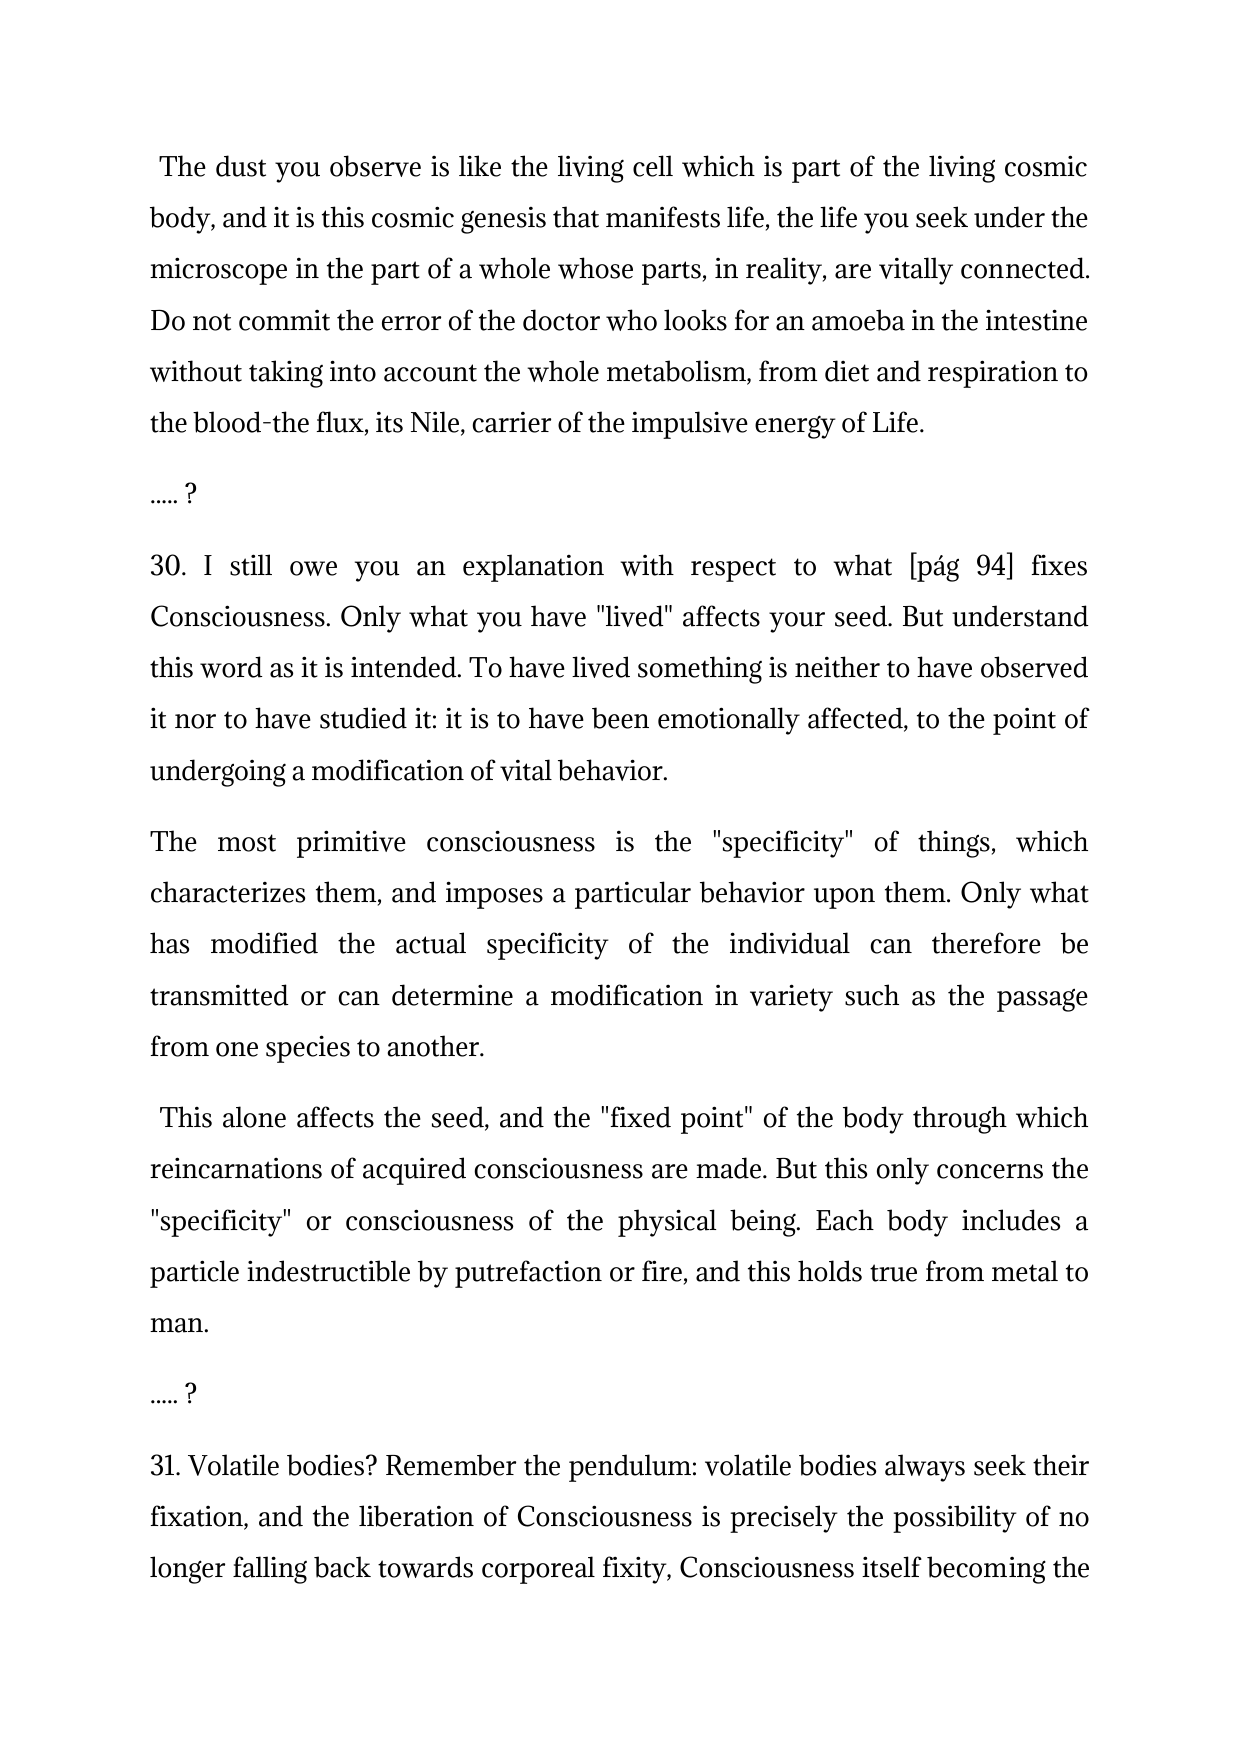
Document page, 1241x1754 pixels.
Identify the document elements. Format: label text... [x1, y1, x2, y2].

text This alone affects the seed, and the "fixed point" of the body through which reincarnations of acquired conscious­ness are made. But this only concerns the "specificity" or consciousness of the physical being. Each body includes a particle indestructible by putrefaction or fire, and this holds true from metal to man. [150, 1101, 1090, 1339]
text ..... ? [150, 477, 1090, 511]
text The dust you observe is like the living cell which is part of the living cosmic body, and it is this cosmic genesis that manifests life, the life you seek under the microscope in the part of a whole whose parts, in reality, are vitally con­nected. Do not commit the error of the doctor who looks for an amoeba in the intestine without taking into account the whole metabolism, from diet and respiration to the blood-the flux, its Nile, carrier of the impulsive energy of Life. [150, 150, 1090, 439]
text ..... ? [150, 1377, 1090, 1411]
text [150, 1449, 1090, 1585]
text 30. I still owe you an explanation with respect to what [pág 94] fixes Consciousness. Only what you have "lived" affects your seed. But understand this word as it is intended. To have lived something is neither to have observed it nor to have studied it: it is to have been emotionally affected, to the point of undergoing a modification of vital behavior. [150, 549, 1090, 787]
text The most primitive consciousness is the "specificity" of things, which characterizes them, and imposes a particular behavior upon them. Only what has modified the actual specificity of the individual can therefore be transmitted or can determine a modification in variety such as the passage from one species to another. [150, 825, 1090, 1063]
